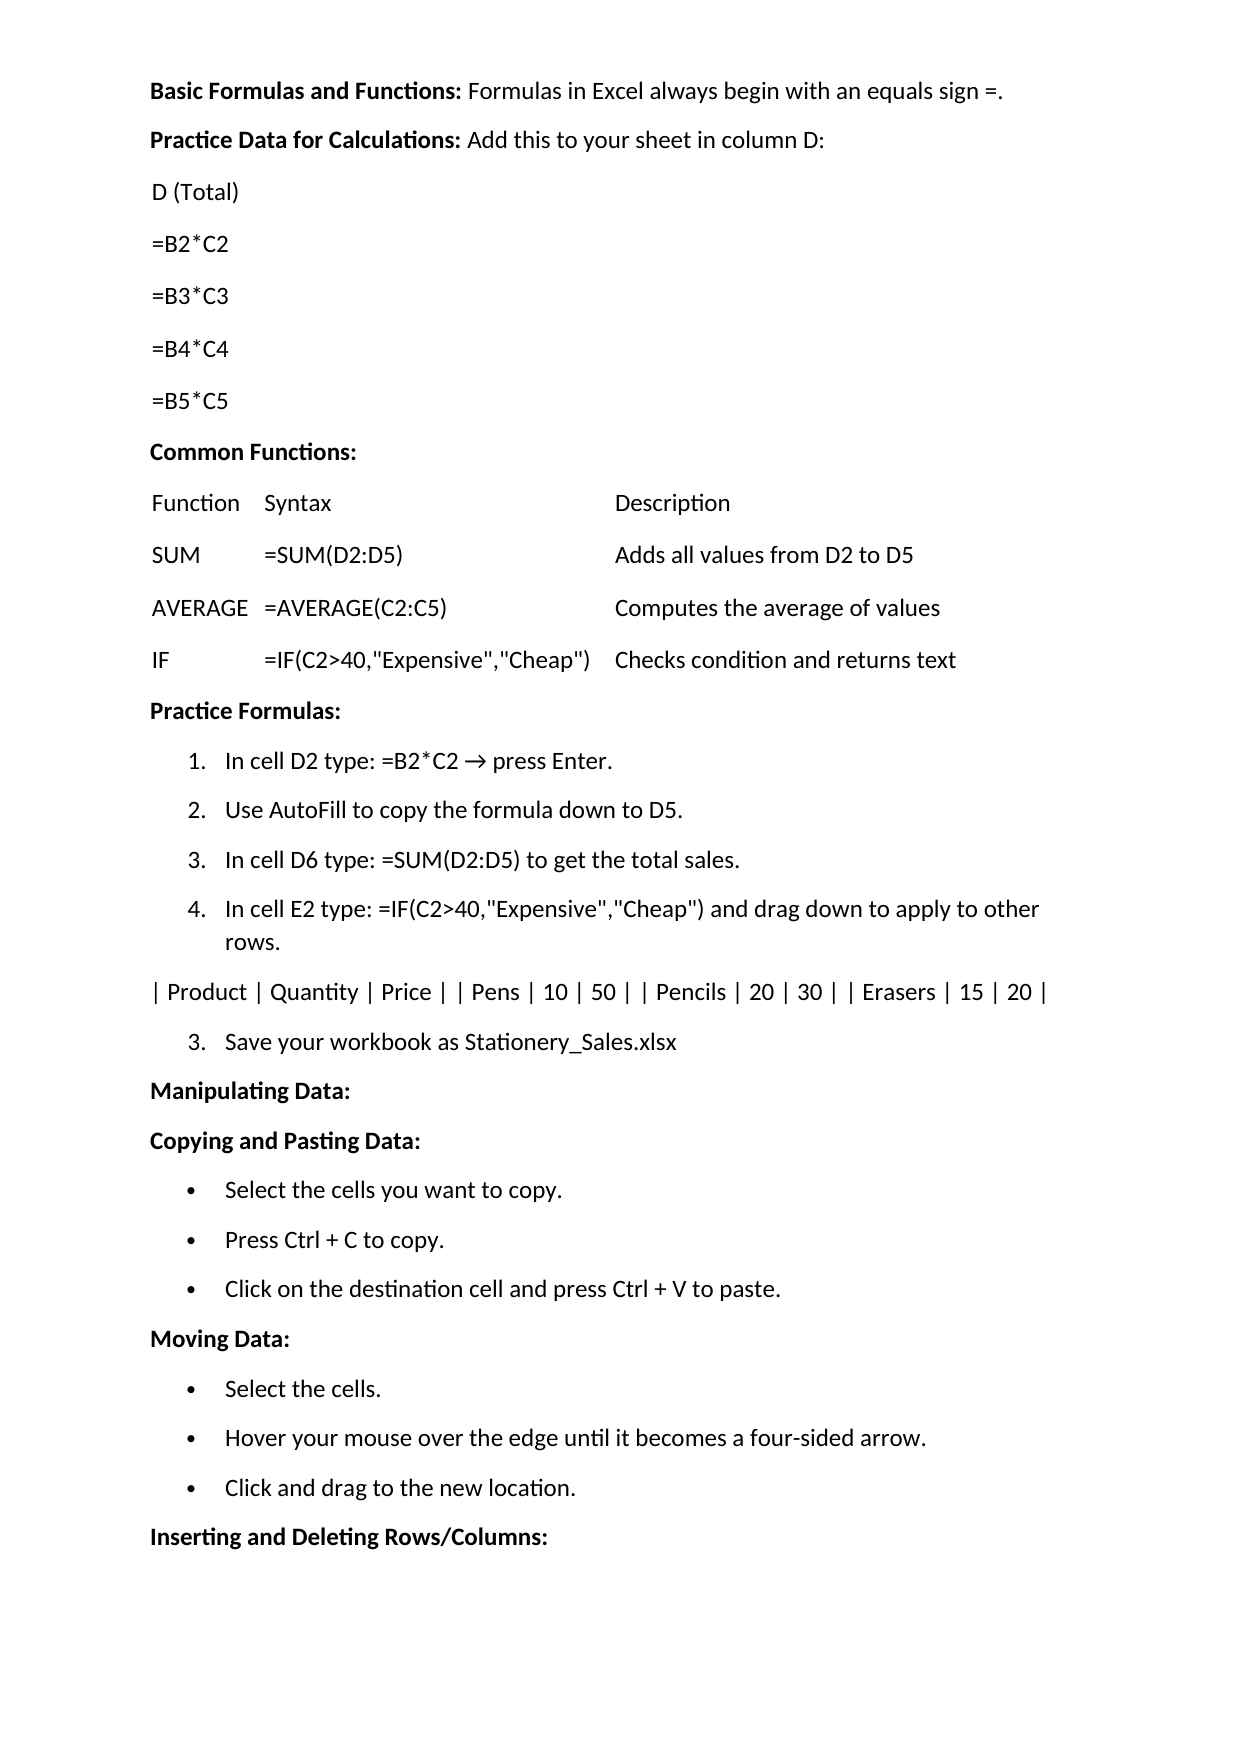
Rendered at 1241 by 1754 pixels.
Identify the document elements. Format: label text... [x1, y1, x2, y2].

table_cell =SUM(D2:D5) [263, 538, 613, 591]
list Save your workbook as Stationery_Sales.xlsx [187, 1026, 1090, 1056]
text Manipulating Data: [150, 1075, 1090, 1106]
table_header Function [150, 486, 262, 538]
table_cell Adds all values from D2 to D5 [613, 538, 989, 591]
text Copying and Pasting Data: [150, 1125, 1090, 1155]
table_header D (Total) [150, 174, 250, 227]
list Select the cells. [187, 1373, 1090, 1403]
list In cell E2 type: =IF(C2>40,"Expensive","Cheap") and drag down to apply to other rows. [187, 894, 1090, 957]
list Press Ctrl + C to copy. [187, 1224, 1090, 1254]
table_cell =B3*C3 [150, 279, 250, 331]
list Select the cells you want to copy. [187, 1174, 1090, 1205]
text | Product | Quantity | Price | | Pens | 10 | 50 | | Pencils | 20 | 30 | | Erasers | 15 | 20 | [150, 976, 1090, 1007]
list Click on the destination cell and press Ctrl + V to paste. [187, 1274, 1090, 1304]
text Basic Formulas and Functions: Formulas in Excel always begin with an equals sign =. [150, 75, 1090, 106]
table_cell =IF(C2>40,"Expensive","Cheap") [263, 643, 613, 695]
table_header Syntax [263, 486, 613, 538]
text Practice Formulas: [150, 695, 1090, 726]
table_cell =B4*C4 [150, 331, 250, 384]
text Inserting and Deleting Rows/Columns: [150, 1522, 1090, 1552]
list In cell D2 type: =B2*C2 → press Enter. [187, 745, 1090, 775]
list Use AutoFill to copy the formula down to D5. [187, 794, 1090, 825]
table_cell Computes the average of values [613, 591, 989, 643]
list In cell D6 type: =SUM(D2:D5) to get the total sales. [187, 844, 1090, 874]
table_cell =B2*C2 [150, 227, 250, 279]
table_cell IF [150, 643, 262, 695]
table_header Description [613, 486, 989, 538]
table_cell =B5*C5 [150, 384, 250, 436]
table_cell SUM [150, 538, 262, 591]
text Common Functions: [150, 436, 1090, 467]
text Practice Data for Calculations: Add this to your sheet in column D: [150, 124, 1090, 155]
text Moving Data: [150, 1323, 1090, 1354]
table_cell =AVERAGE(C2:C5) [263, 591, 613, 643]
list Click and drag to the new location. [187, 1472, 1090, 1502]
table_cell AVERAGE [150, 591, 262, 643]
table_cell Checks condition and returns text [613, 643, 989, 695]
list Hover your mouse over the edge until it becomes a four-sided arrow. [187, 1422, 1090, 1453]
